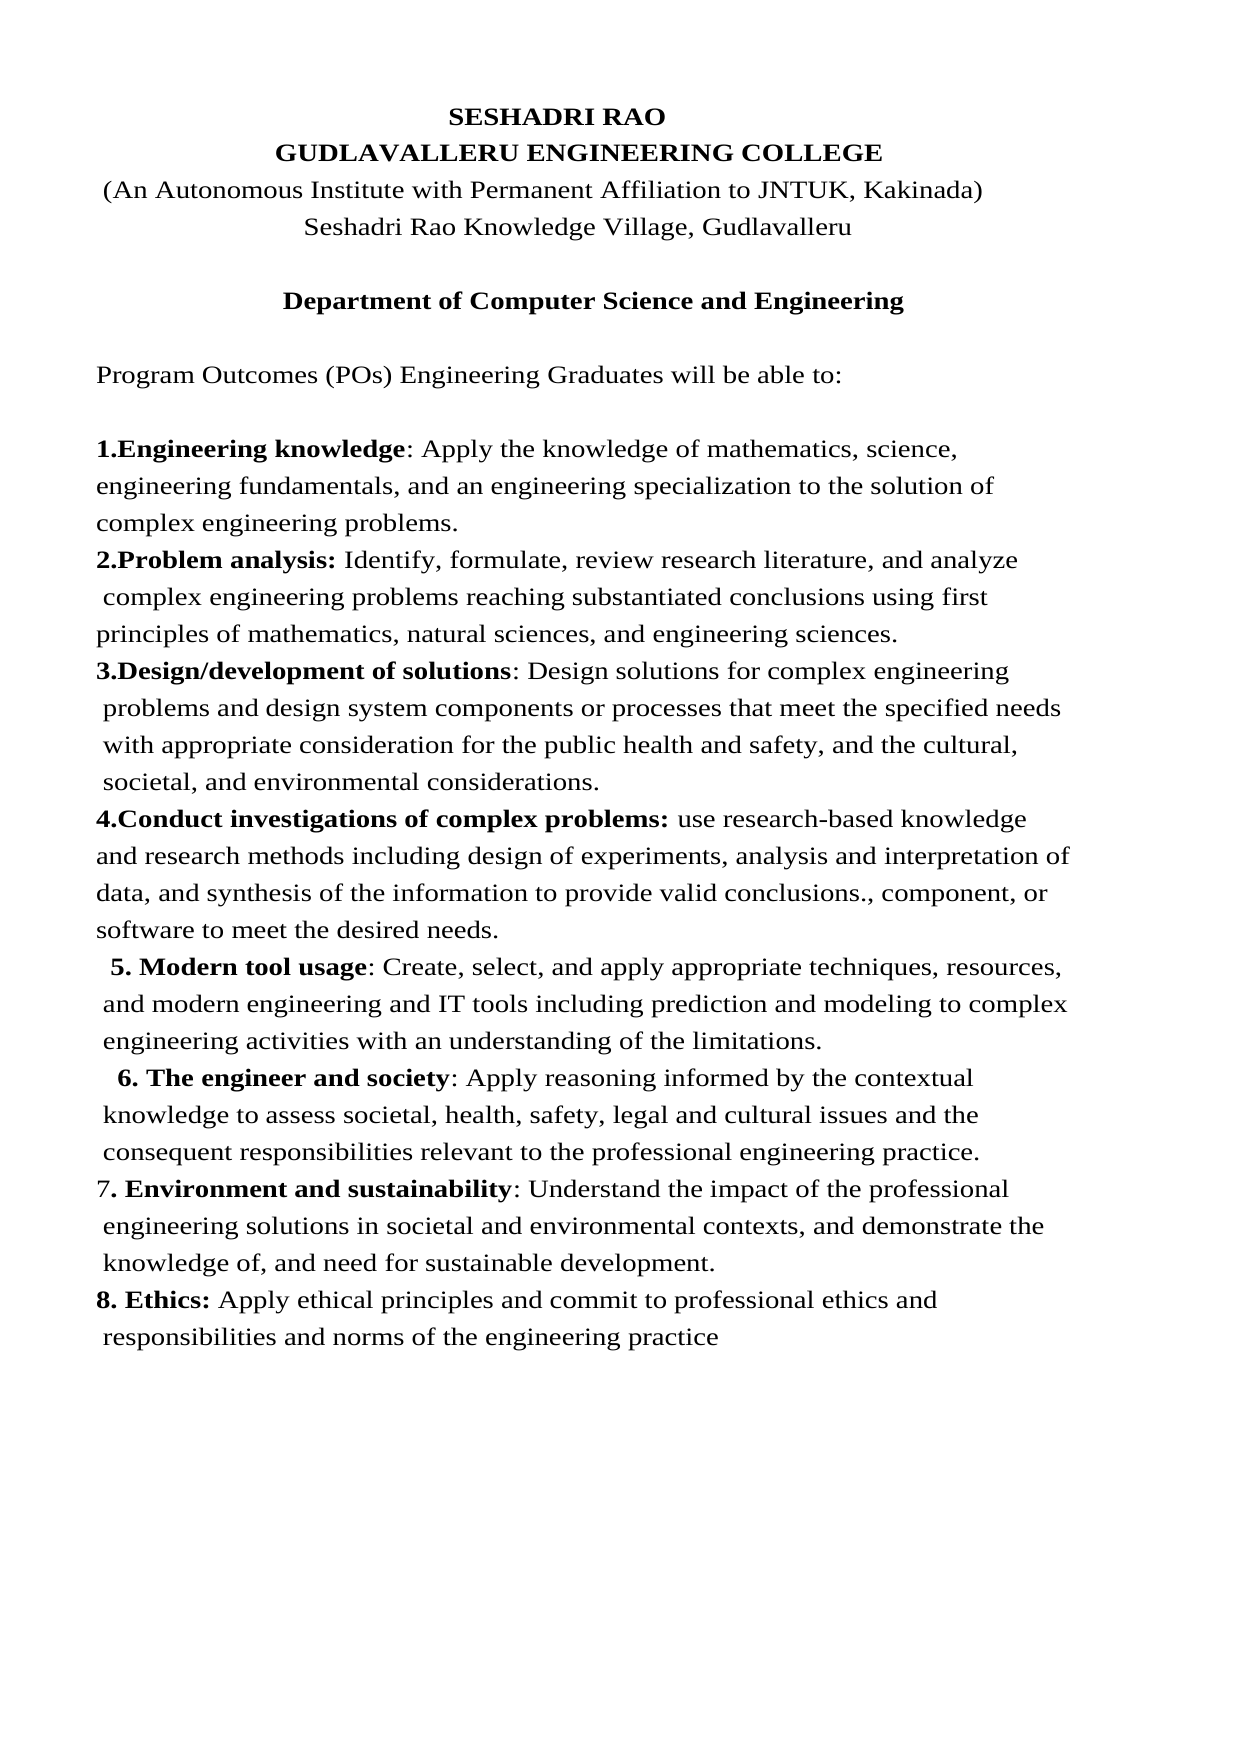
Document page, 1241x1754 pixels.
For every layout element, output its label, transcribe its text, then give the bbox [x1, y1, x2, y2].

text engineering activities with an understanding of the limitations. [96, 1026, 1082, 1055]
text 5. Modern tool usage: Create, select, and apply appropriate techniques, resources, [96, 952, 1082, 981]
text data, and synthesis of the information to provide valid conclusions., component, or [96, 878, 1082, 907]
text societal, and environmental considerations. [96, 767, 1082, 796]
text complex engineering problems reaching substantiated conclusions using first [96, 582, 1082, 611]
text and modern engineering and IT tools including prediction and modeling to complex [96, 989, 1082, 1018]
text problems and design system components or processes that meet the specified needs [96, 693, 1082, 722]
text 7. Environment and sustainability: Understand the impact of the professional [96, 1174, 1082, 1203]
text Department of Computer Science and Engineering [96, 286, 1082, 315]
text Program Outcomes (POs) Engineering Graduates will be able to: [96, 360, 1082, 389]
text engineering solutions in societal and environmental contexts, and demonstrate the [96, 1211, 1082, 1240]
text 6. The engineer and society: Apply reasoning informed by the contextual [96, 1063, 1082, 1092]
text (An Autonomous Institute with Permanent Affiliation to JNTUK, Kakinada) [96, 176, 1082, 204]
text SESHADRI RAO [96, 102, 1082, 130]
text principles of mathematics, natural sciences, and engineering sciences. [96, 619, 1082, 648]
text responsibilities and norms of the engineering practice [96, 1322, 1082, 1351]
text Seshadri Rao Knowledge Village, Gudlavalleru [96, 212, 1082, 241]
text software to meet the desired needs. [96, 915, 1082, 944]
text with appropriate consideration for the public health and safety, and the cultural, [96, 730, 1082, 759]
text 8. Ethics: Apply ethical principles and commit to professional ethics and [96, 1285, 1082, 1314]
text 4.Conduct investigations of complex problems: use research-based knowledge [96, 804, 1082, 833]
text 3.Design/development of solutions: Design solutions for complex engineering [96, 656, 1082, 685]
text consequent responsibilities relevant to the professional engineering practice. [96, 1137, 1082, 1166]
text and research methods including design of experiments, analysis and interpretation of [96, 841, 1082, 870]
text 2.Problem analysis: Identify, formulate, review research literature, and analyze [96, 545, 1082, 574]
text knowledge of, and need for sustainable development. [96, 1248, 1082, 1277]
text engineering fundamentals, and an engineering specialization to the solution of [96, 471, 1082, 500]
text 1.Engineering knowledge: Apply the knowledge of mathematics, science, [96, 434, 1082, 463]
text complex engineering problems. [96, 508, 1082, 537]
text GUDLAVALLERU ENGINEERING COLLEGE [96, 138, 1082, 167]
text knowledge to assess societal, health, safety, legal and cultural issues and the [96, 1100, 1082, 1129]
